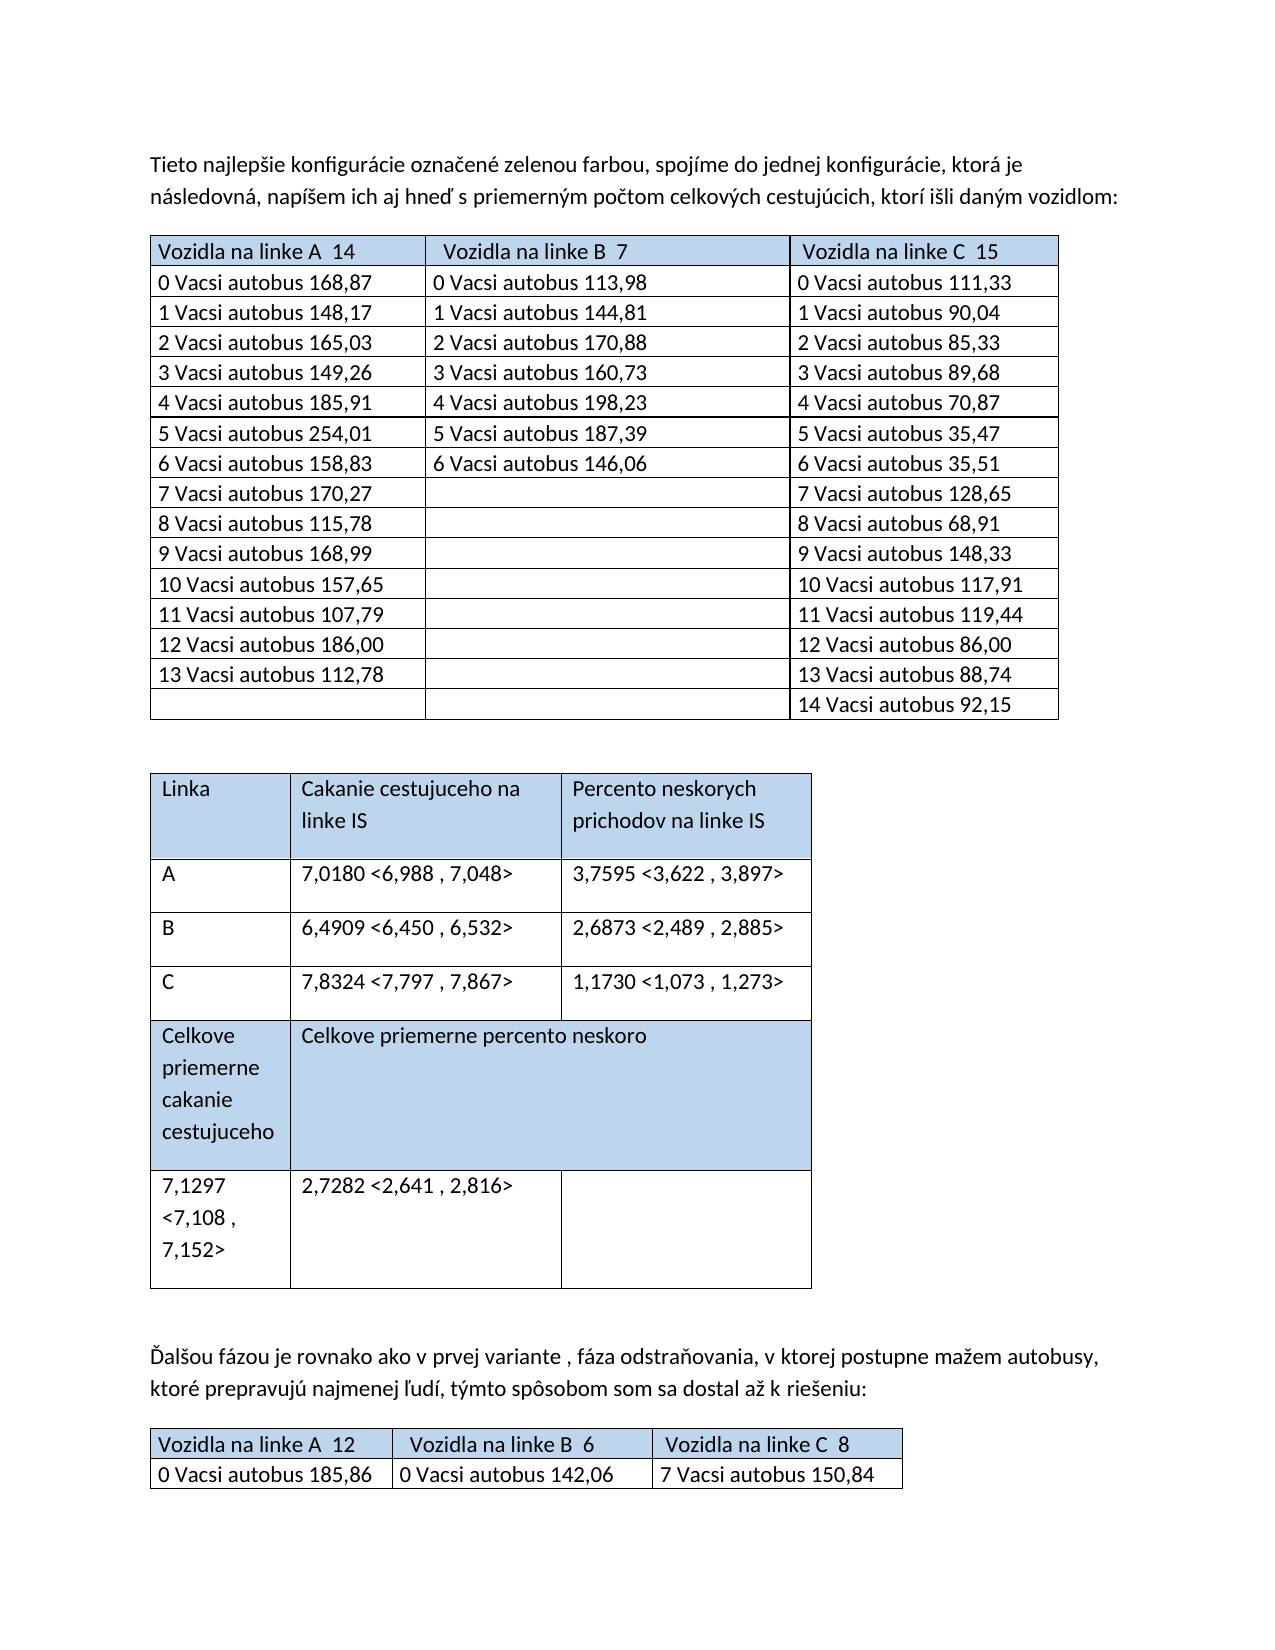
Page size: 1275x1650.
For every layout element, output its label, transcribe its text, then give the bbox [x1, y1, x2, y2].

table_cell 14 Vacsi autobus 92,15 [791, 689, 1058, 718]
table_cell 0 Vacsi autobus 185,86 [151, 1459, 392, 1488]
table_cell 0 Vacsi autobus 113,98 [426, 266, 789, 296]
table_cell 7 Vacsi autobus 128,65 [791, 478, 1058, 507]
table_cell 7,8324 <7,797 , 7,867> [291, 967, 561, 1020]
table_cell 2,7282 <2,641 , 2,816> [291, 1171, 561, 1288]
table_cell 12 Vacsi autobus 86,00 [791, 629, 1058, 658]
table_cell 3 Vacsi autobus 160,73 [426, 357, 789, 386]
table_cell 1 Vacsi autobus 90,04 [791, 297, 1058, 326]
table_cell 8 Vacsi autobus 115,78 [151, 508, 425, 537]
table_cell B [151, 913, 290, 966]
table_cell 4 Vacsi autobus 185,91 [151, 387, 425, 416]
table_cell 6 Vacsi autobus 158,83 [151, 448, 425, 477]
table_cell [426, 689, 789, 718]
table_cell 3 Vacsi autobus 149,26 [151, 357, 425, 386]
table_cell 1,1730 <1,073 , 1,273> [562, 967, 811, 1020]
table_cell 13 Vacsi autobus 112,78 [151, 659, 425, 688]
table_cell 7,1297 <7,108 , 7,152> [151, 1171, 290, 1288]
table_cell Celkove priemerne percento neskoro [291, 1021, 811, 1170]
table_cell 8 Vacsi autobus 68,91 [791, 508, 1058, 537]
table_cell 9 Vacsi autobus 148,33 [791, 538, 1058, 567]
table_cell 13 Vacsi autobus 88,74 [791, 659, 1058, 688]
table_cell 5 Vacsi autobus 35,47 [791, 418, 1058, 447]
table_cell [426, 569, 789, 598]
table_cell 1 Vacsi autobus 144,81 [426, 297, 789, 326]
table_cell C [151, 967, 290, 1020]
table_cell 10 Vacsi autobus 117,91 [791, 569, 1058, 598]
table_header Percento neskorych prichodov na linke IS [562, 774, 811, 858]
table_cell 5 Vacsi autobus 187,39 [426, 418, 789, 447]
table_header Vozidla na linke A 12 [151, 1429, 392, 1458]
table_header Vozidla na linke C 8 [653, 1429, 902, 1458]
table_cell 6 Vacsi autobus 35,51 [791, 448, 1058, 477]
table_cell [426, 659, 789, 688]
table_header Cakanie cestujuceho na linke IS [291, 774, 561, 858]
table_cell 0 Vacsi autobus 142,06 [393, 1459, 652, 1488]
table_cell 12 Vacsi autobus 186,00 [151, 629, 425, 658]
table_header Vozidla na linke B 6 [393, 1429, 652, 1458]
table_cell 7,0180 <6,988 , 7,048> [291, 860, 561, 912]
table_cell 4 Vacsi autobus 198,23 [426, 387, 789, 416]
text Tieto najlepšie konfigurácie označené zelenou farbou, spojíme do jednej konfigurácie, ktorá je následovná, napíšem ich aj hneď s priemerným počtom celkových cestujúcich, ktorí išli daným vozidlom: [150, 150, 1125, 210]
table_header Vozidla na linke A 14 [151, 236, 425, 265]
table_cell 11 Vacsi autobus 107,79 [151, 599, 425, 628]
table_header Vozidla na linke C 15 [791, 236, 1058, 265]
table_cell 11 Vacsi autobus 119,44 [791, 599, 1058, 628]
table_cell 5 Vacsi autobus 254,01 [151, 418, 425, 447]
table_cell [426, 599, 789, 628]
table_cell 2 Vacsi autobus 165,03 [151, 327, 425, 356]
table_cell [426, 478, 789, 507]
table_cell [562, 1171, 811, 1288]
table_cell 9 Vacsi autobus 168,99 [151, 538, 425, 567]
table_header Linka [151, 774, 290, 858]
table_cell Celkove priemerne cakanie cestujuceho [151, 1021, 290, 1170]
table_cell [426, 629, 789, 658]
table_cell 6,4909 <6,450 , 6,532> [291, 913, 561, 966]
table_cell [426, 538, 789, 567]
table_cell 0 Vacsi autobus 111,33 [791, 266, 1058, 296]
table_cell 2,6873 <2,489 , 2,885> [562, 913, 811, 966]
table_header Vozidla na linke B 7 [426, 236, 789, 265]
table_cell 2 Vacsi autobus 170,88 [426, 327, 789, 356]
table_cell 6 Vacsi autobus 146,06 [426, 448, 789, 477]
table_cell 2 Vacsi autobus 85,33 [791, 327, 1058, 356]
table_cell 10 Vacsi autobus 157,65 [151, 569, 425, 598]
table_cell 7 Vacsi autobus 170,27 [151, 478, 425, 507]
table_cell 1 Vacsi autobus 148,17 [151, 297, 425, 326]
table_cell [426, 508, 789, 537]
table_cell 0 Vacsi autobus 168,87 [151, 266, 425, 296]
table_cell [151, 689, 425, 718]
table_cell 4 Vacsi autobus 70,87 [791, 387, 1058, 416]
table_cell 3,7595 <3,622 , 3,897> [562, 860, 811, 912]
table_cell 3 Vacsi autobus 89,68 [791, 357, 1058, 386]
table_cell A [151, 860, 290, 912]
table_cell 7 Vacsi autobus 150,84 [653, 1459, 902, 1488]
text Ďalšou fázou je rovnako ako v prvej variante , fáza odstraňovania, v ktorej postupne mažem autobusy, ktoré prepravujú najmenej ľudí, týmto spôsobom som sa dostal až k riešeniu: [150, 1342, 1125, 1402]
